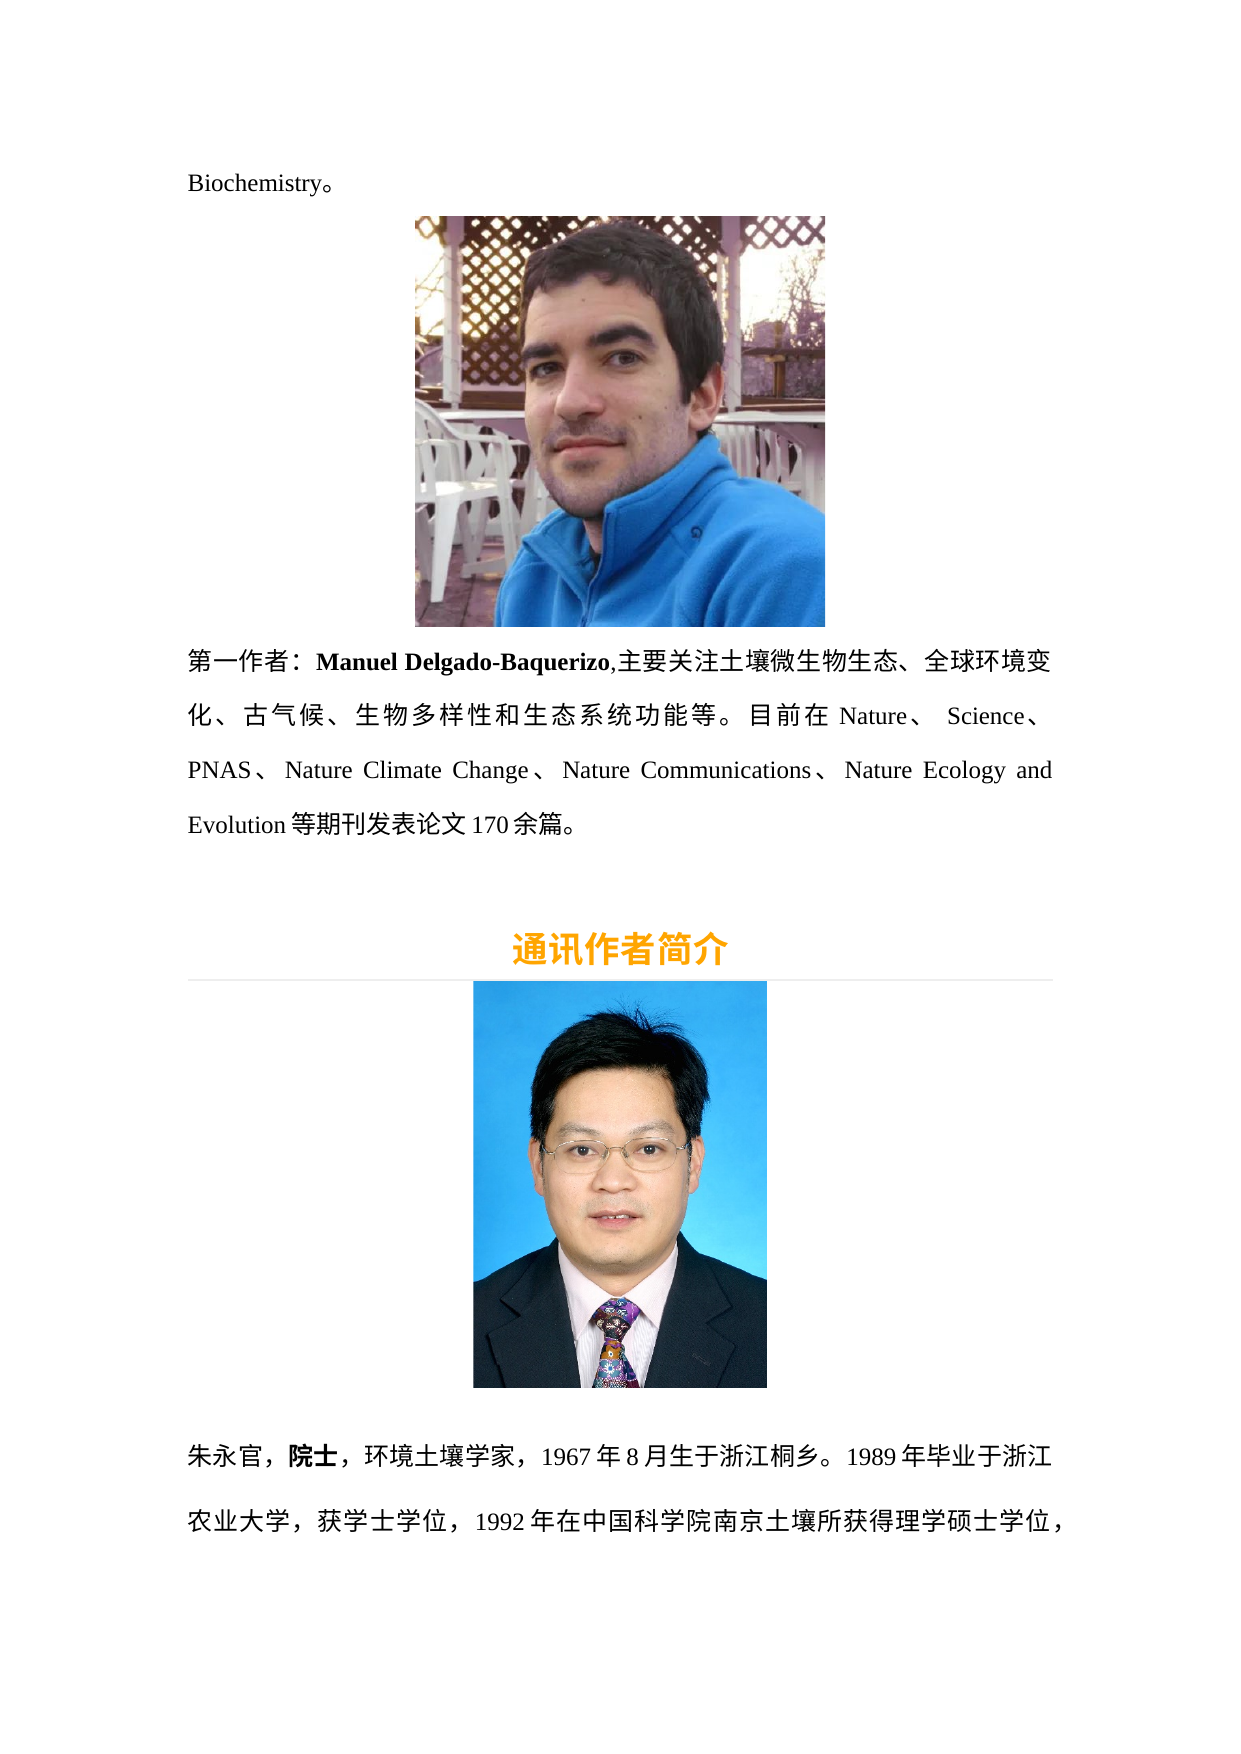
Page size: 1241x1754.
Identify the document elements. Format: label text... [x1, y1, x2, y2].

text 第一作者：Manuel Delgado-Baquerizo,主要关注土壤微生物生态、全球环境变化、古气候、生物多样性和生态系统功能等。目前在Nature、 Science、 PNAS、Nature Climate Change、Nature Communications、Nature Ecology and Evolution等期刊发表论文170余篇。 [187, 641, 1053, 841]
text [187, 1422, 1053, 1552]
picture [415, 216, 826, 627]
picture [473, 981, 767, 1388]
text 通讯作者简介 [187, 914, 1053, 981]
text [187, 162, 1053, 198]
